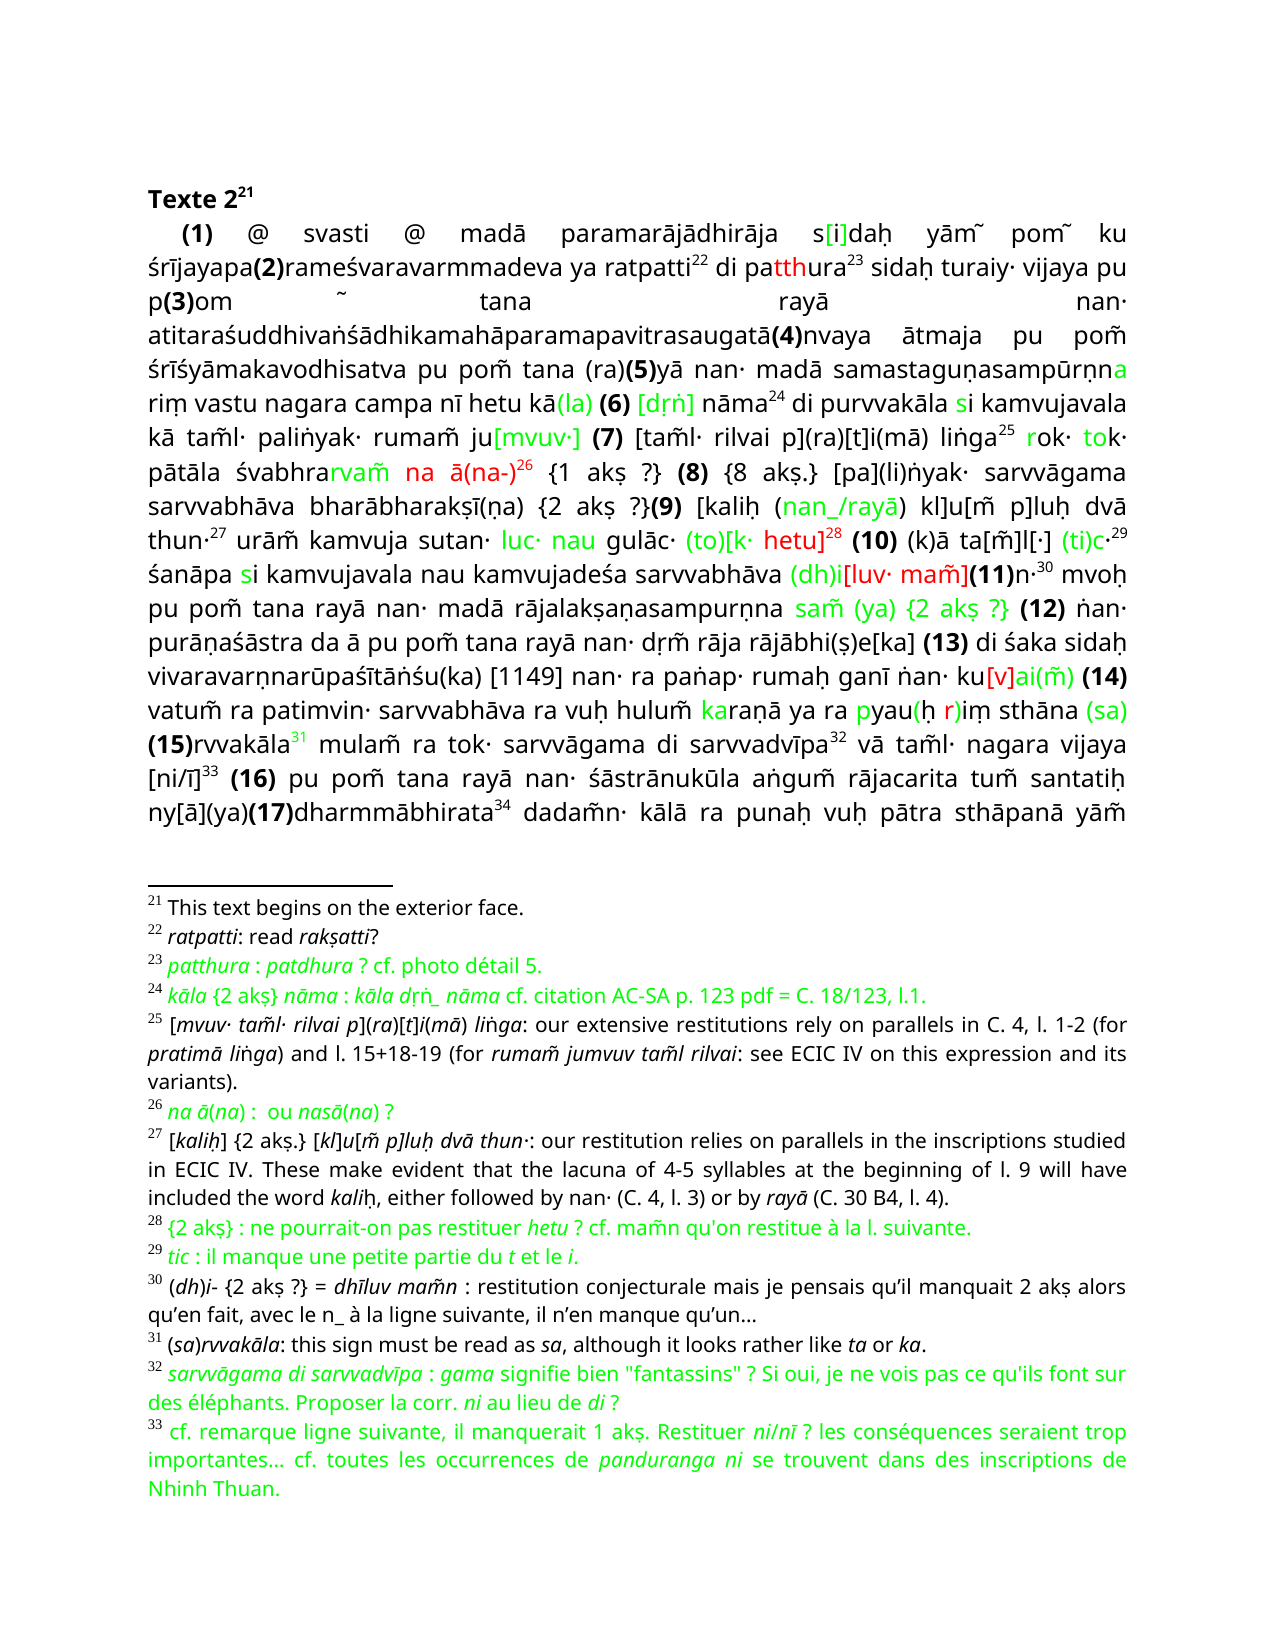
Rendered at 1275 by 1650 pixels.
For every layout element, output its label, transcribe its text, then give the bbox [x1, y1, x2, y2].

text Texte 2 [148, 182, 1127, 216]
text (1) @ svasti @ madā paramarājādhirāja s[i]daḥ yām̃ pom̃ ku śrījayapa(2)rameśvaravarmmadeva ya ratpatti di patthura sidaḥ turaiy· vijaya pu p(3)om̃ tana rayā nan· atitaraśuddhivaṅśādhikamahāparamapavitrasaugatā(4)nvaya ātmaja pu pom̃ śrīśyāmakavodhisatva pu pom̃ tana (ra)(5)yā nan· madā samastaguṇasampūrṇna riṃ vastu nagara campa nī hetu kā(la) (6) [dṛṅ] nāma di purvvakāla si kamvujavala kā tam̃l· paliṅyak· rumam̃ ju[mvuv·] (7) [tam̃l· rilvai p](ra)[t]i(mā) liṅga rok· tok· pātāla śvabhrarvam̃ na ā(na-) {1 akṣ ?} (8) {8 akṣ.} [pa](li)ṅyak· sarvvāgama sarvvabhāva bharābharakṣī(ṇa) {2 akṣ ?}(9) [kaliḥ (nan_/rayā) kl]u[m̃ p]luḥ dvā thun· urām̃ kamvuja sutan· luc· nau gulāc· (to)[k· hetu] (10) (k)ā ta[m̃]l[·] (ti)c· śanāpa si kamvujavala nau kamvujadeśa sarvvabhāva (dh)i[luv· mam̃](11)n· mvoḥ pu pom̃ tana rayā nan· madā rājalakṣaṇasampurṇna sam̃ (ya) {2 akṣ ?} (12) ṅan· purāṇaśāstra da ā pu pom̃ tana rayā nan· dṛm̃ rāja rājābhi(ṣ)e[ka] (13) di śaka sidaḥ vivaravarṇnarūpaśītāṅśu(ka) [1149] nan· ra paṅap· rumaḥ ganī ṅan· ku[v]ai(m̃) (14) vatum̃ ra patimvin· sarvvabhāva ra vuḥ hulum̃ karaṇā ya ra pyau(ḥ r)iṃ sthāna (sa)(15)rvvakāla mulam̃ ra tok· sarvvāgama di sarvvadvīpa vā tam̃l· nagara vijaya [ni/ī] (16) pu pom̃ tana rayā nan· śāstrānukūla aṅgum̃ rājacarita tum̃ santatiḥ ny[ā](ya)(17)dharmmābhirata dadam̃n· kālā ra punaḥ vuḥ pātra sthāpanā yām̃ pom̃ ku (ś)r(ī)[śā](18)nabhadreśvara yām̃ pu nagara @ yām̃ pu anaiḥ yām̃ pu (ratpana) yām̃ śrī[vi](19)nāyaka yām̃ pom̃ ku vuddhalokeśvara yām̃ pom̃ ku śrī jaya i[nral](20)okeśvara bhagavatī śrījaya inreśvarī sā mahūrta {2-3 akṣ.} (21) di śaka sidaḥ pakṣa pāṇḍava ari aravindāravindāhita [1152] nan· pa[je](22)ṅ· di śaka sidaḥ vedavānaśaśiśītāṅśuka [1154] pu po(m̃) rayā nan· [148, 216, 1127, 829]
